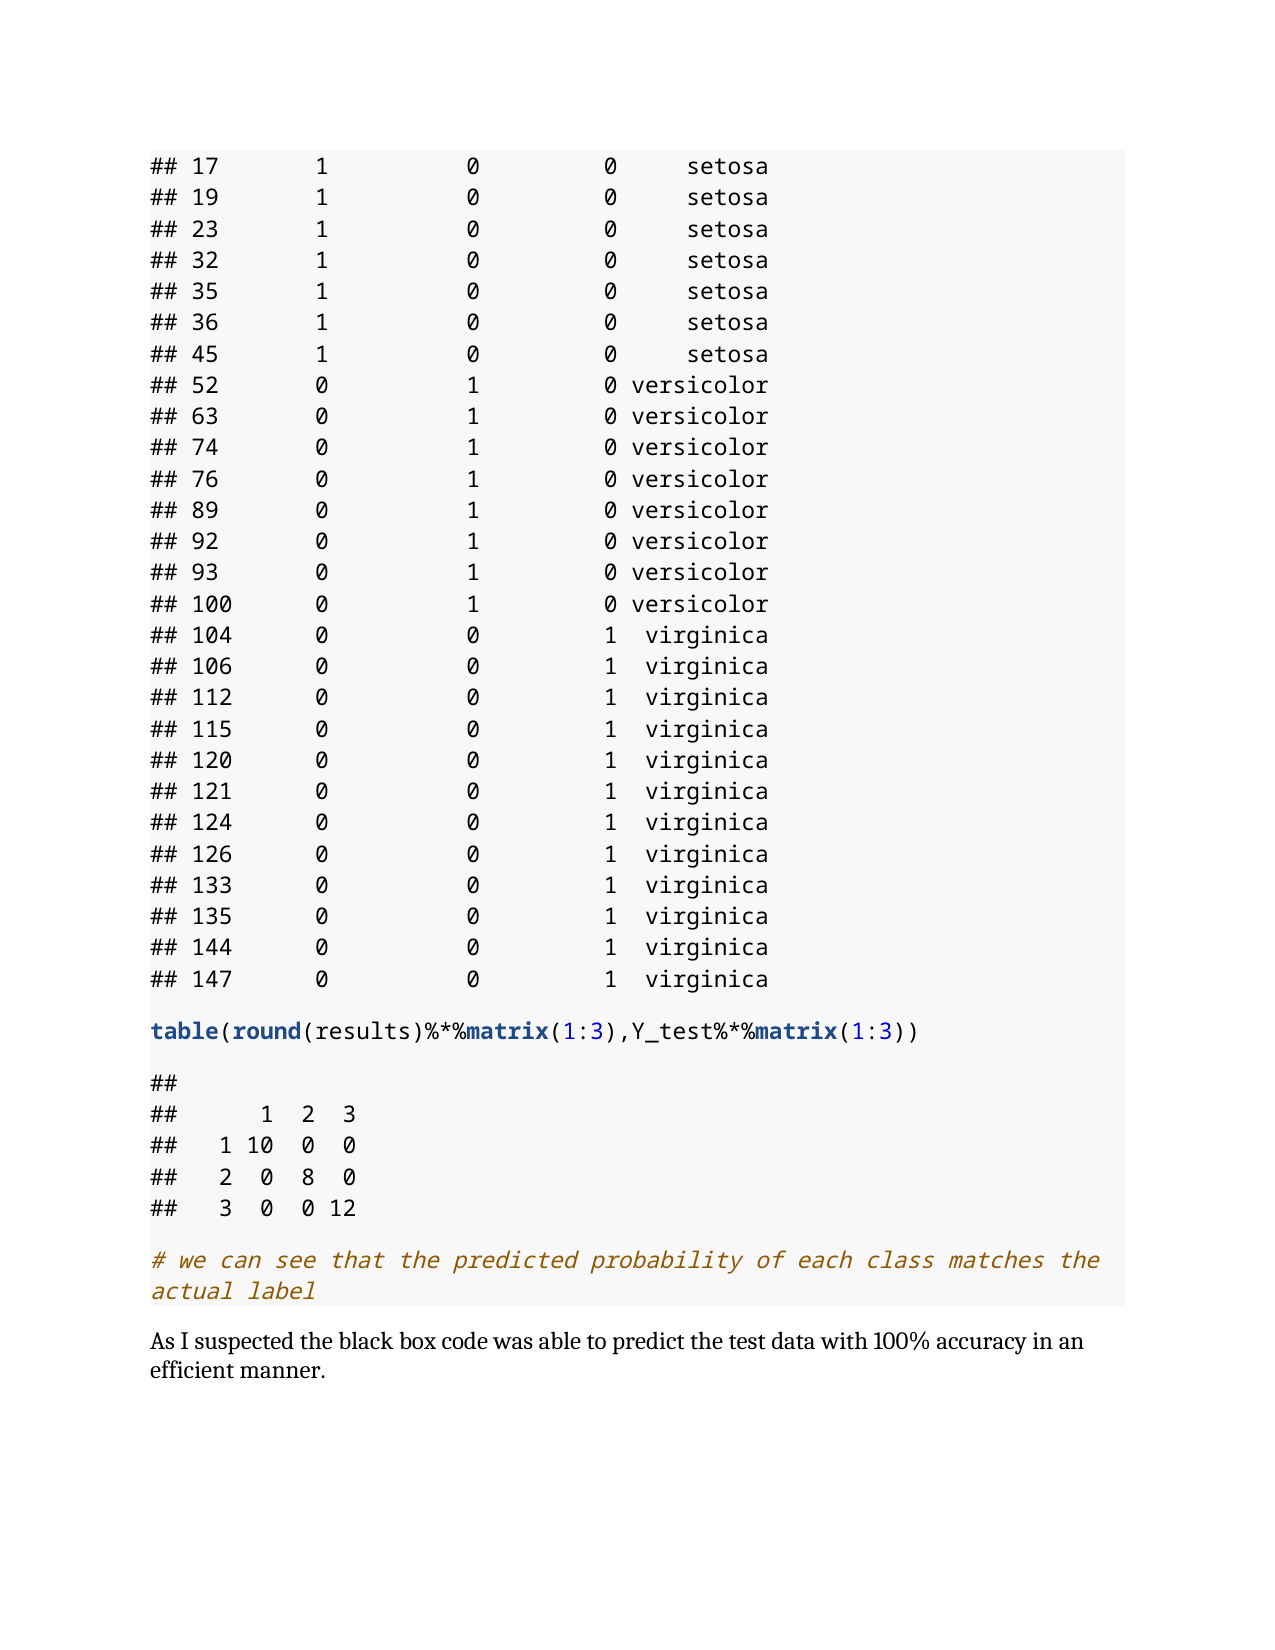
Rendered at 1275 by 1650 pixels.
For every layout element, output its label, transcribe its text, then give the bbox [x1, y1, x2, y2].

text # we can see that the predicted probability of each class matches the actual label [315, 1244, 1125, 1306]
text ## ## 1 2 3 ## 1 10 0 0 ## 2 0 8 0 ## 3 0 0 12 [150, 1067, 1125, 1223]
text table(round(results)%*%matrix(1:3),Y_test%*%matrix(1:3)) [150, 1014, 1125, 1046]
text As I suspected the black box code was able to predict the test data with 100% accuracy in an efficient manner. [150, 1327, 1125, 1384]
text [150, 150, 1125, 994]
